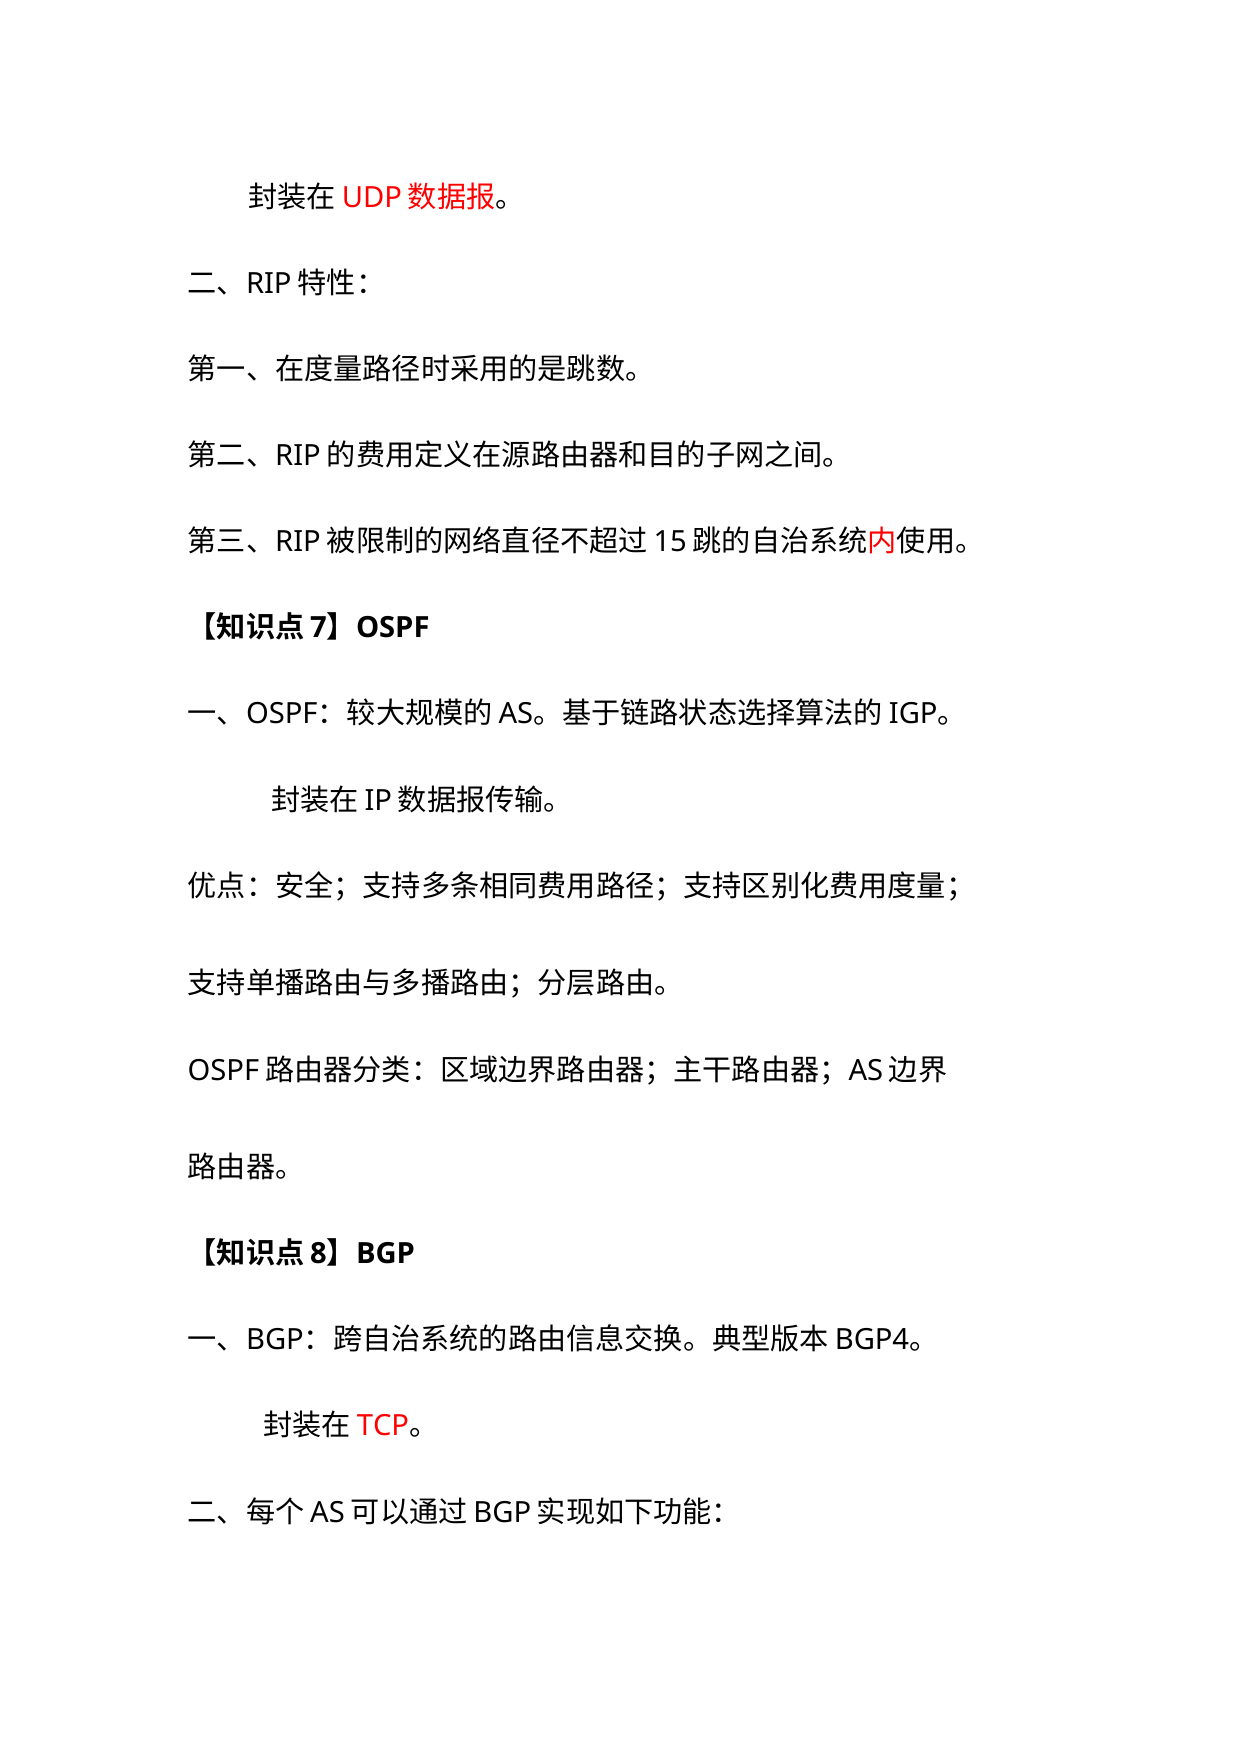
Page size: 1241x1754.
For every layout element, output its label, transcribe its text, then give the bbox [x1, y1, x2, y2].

text 二、RIP特性： [187, 248, 974, 313]
text 封装在UDP数据报。 [187, 162, 974, 227]
text 优点：安全；支持多条相同费用路径；支持区别化费用度量；支持单播路由与多播路由；分层路由。 [187, 851, 974, 1014]
text 一、OSPF：较大规模的AS。基于链路状态选择算法的IGP。 [187, 679, 974, 744]
text OSPF路由器分类：区域边界路由器；主干路由器；AS边界路由器。 [187, 1035, 974, 1197]
text 【知识点7】OSPF [187, 593, 974, 658]
text 第二、RIP的费用定义在源路由器和目的子网之间。 [187, 420, 974, 485]
text 第三、RIP被限制的网络直径不超过15跳的自治系统内使用。 [187, 507, 974, 572]
text 二、每个AS可以通过BGP实现如下功能： [187, 1477, 974, 1542]
text 第一、在度量路径时采用的是跳数。 [187, 334, 974, 399]
text 封装在TCP。 [187, 1391, 974, 1456]
text 一、BGP：跨自治系统的路由信息交换。典型版本BGP4。 [187, 1304, 974, 1369]
text 【知识点8】BGP [187, 1218, 974, 1283]
text 封装在IP数据报传输。 [187, 765, 974, 830]
